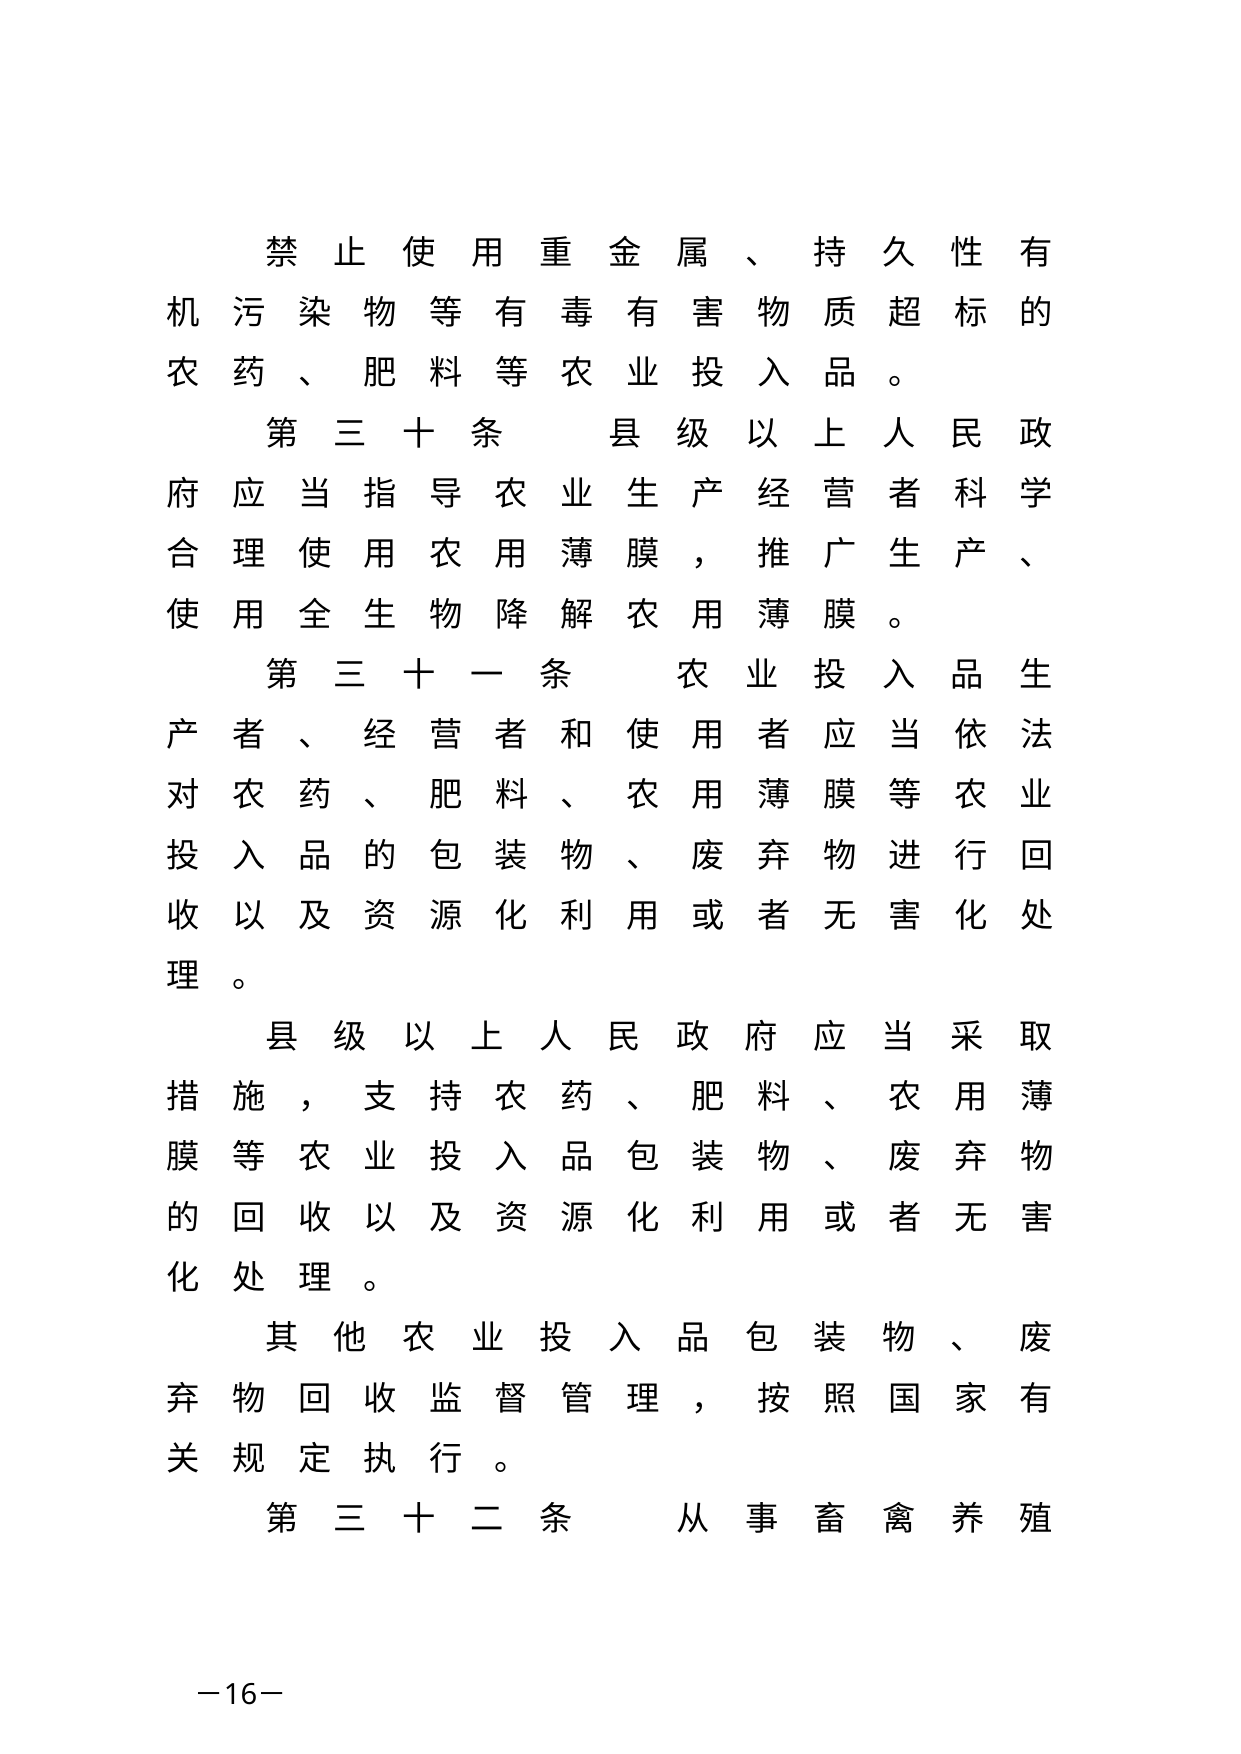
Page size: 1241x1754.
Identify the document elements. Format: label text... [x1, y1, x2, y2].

text 禁止使用重金属、持久性有机污染物等有毒有害物质超标的农药、肥料等农业投入品。 [167, 219, 1085, 400]
text 第三十条 县级以上人民政府应当指导农业生产经营者科学合理使用农用薄膜，推广生产、使用全生物降解农用薄膜。 [167, 400, 1085, 642]
text 第三十一条 农业投入品生产者、经营者和使用者应当依法对农药、肥料、农用薄膜等农业投入品的包装物、废弃物进行回收以及资源化利用或者无害化处理。 [167, 642, 1085, 1003]
text 县级以上人民政府应当采取措施，支持农药、肥料、农用薄膜等农业投入品包装物、废弃物的回收以及资源化利用或者无害化处理。 [167, 1003, 1085, 1305]
text 其他农业投入品包装物、废弃物回收监督管理，按照国家有关规定执行。 [167, 1305, 1085, 1486]
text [167, 1486, 1085, 1546]
